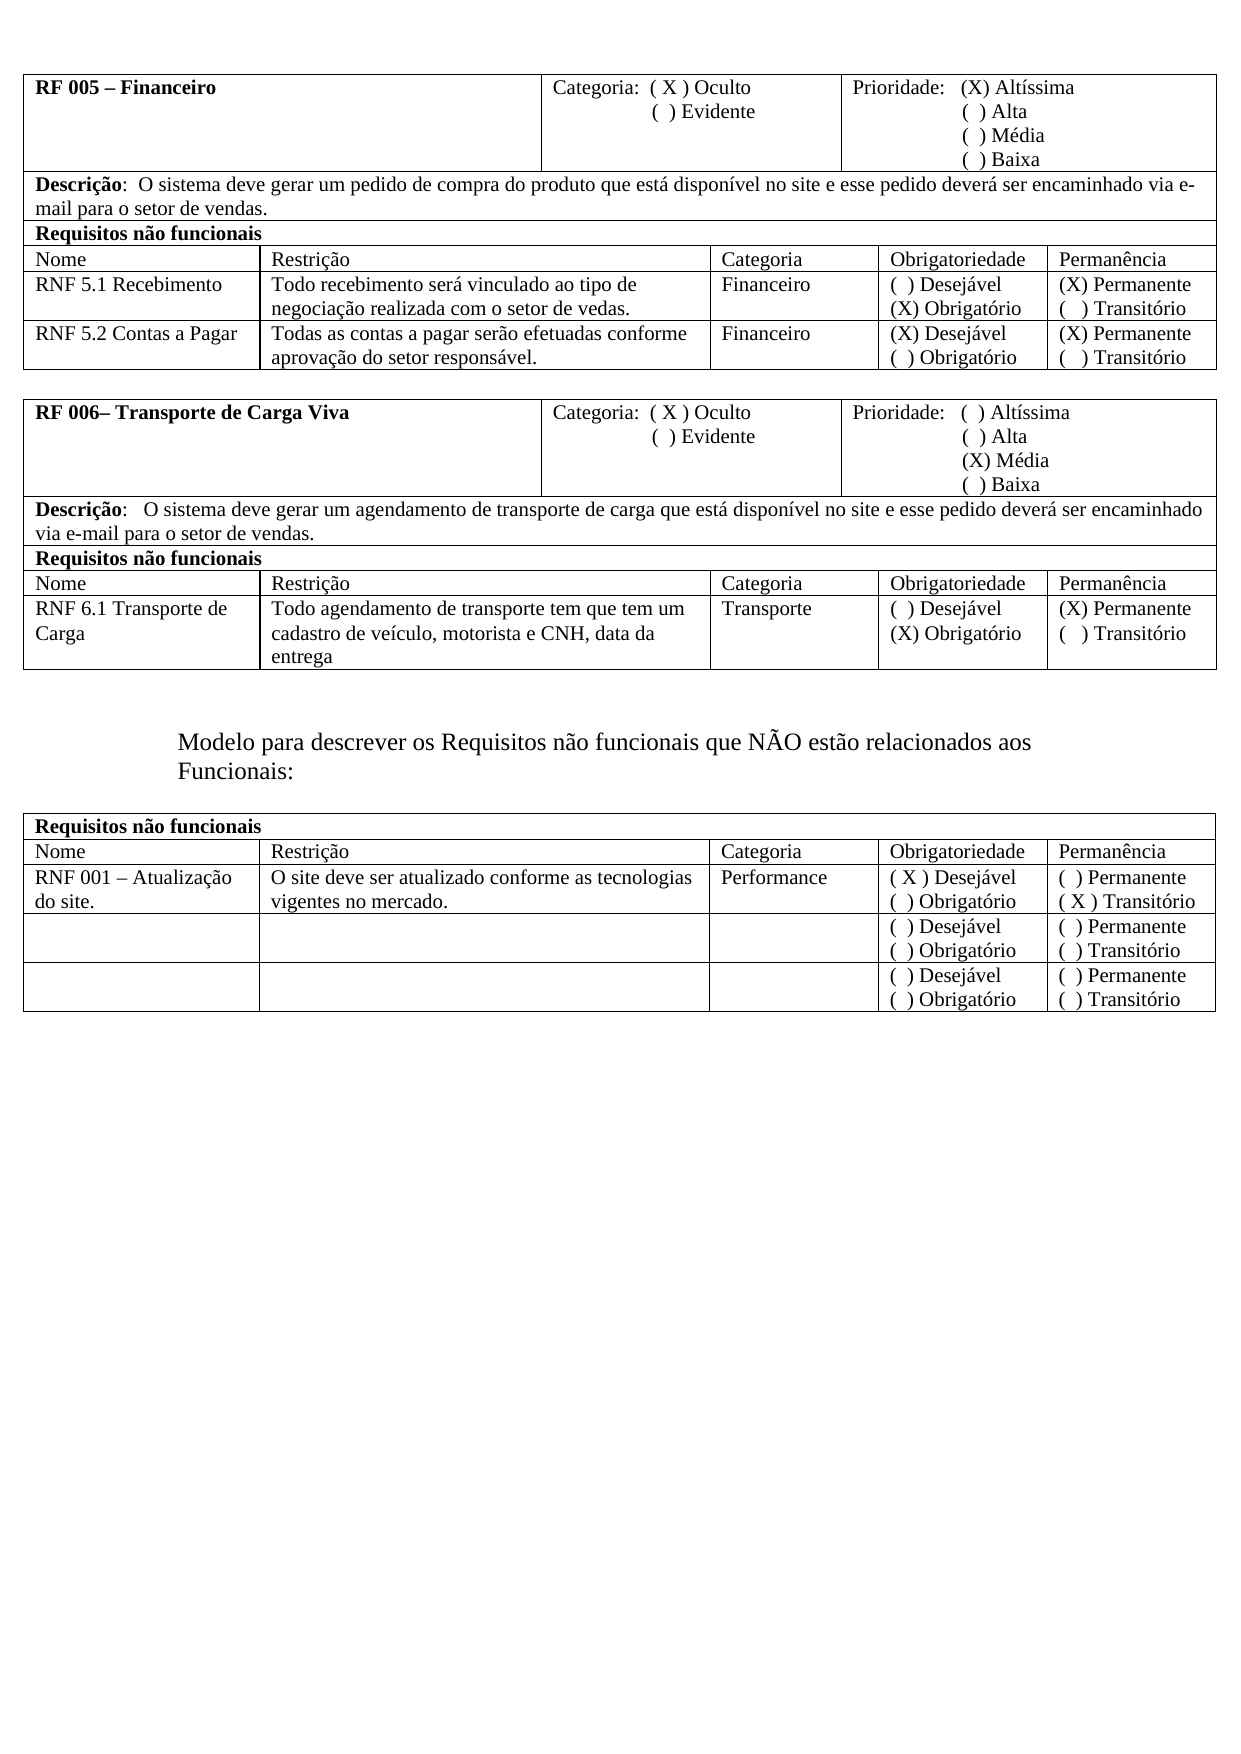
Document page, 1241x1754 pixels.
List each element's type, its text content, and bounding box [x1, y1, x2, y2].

table_cell ( ) Desejável ( ) Obrigatório [879, 963, 1047, 1011]
table_header Categoria: ( X ) Oculto ( ) Evidente [542, 400, 841, 496]
table_cell Descrição: O sistema deve gerar um pedido de compra do produto que está disponível no site e esse pedido deverá ser encaminhado via e-mail para o setor de vendas. [24, 172, 1216, 220]
table_cell Descrição: O sistema deve gerar um agendamento de transporte de carga que está disponível no site e esse pedido deverá ser encaminhado via e-mail para o setor de vendas. [24, 497, 1216, 545]
table_cell Nome [24, 246, 259, 271]
table_cell O site deve ser atualizado conforme as tecnologias vigentes no mercado. [260, 865, 709, 913]
table_cell Obrigatoriedade [879, 246, 1047, 271]
table_cell [24, 963, 259, 1011]
table_cell [260, 963, 709, 1011]
table_cell Requisitos não funcionais [24, 221, 1216, 245]
table_cell Restrição [261, 246, 710, 271]
table_cell Permanência [1048, 246, 1216, 271]
table_cell Restrição [261, 571, 710, 595]
table_cell (X) Desejável ( ) Obrigatório [879, 321, 1047, 369]
table_header RF 005 – Financeiro [24, 75, 541, 171]
table_cell [260, 914, 709, 962]
table_cell [710, 914, 878, 962]
text Modelo para descrever os Requisitos não funcionais que NÃO estão relacionados aos Funcionais: [177, 727, 1063, 784]
table_cell ( ) Desejável ( ) Obrigatório [879, 914, 1047, 962]
table_cell ( X ) Desejável ( ) Obrigatório [879, 865, 1047, 913]
table_cell Permanência [1048, 571, 1216, 595]
table_cell ( ) Permanente ( X ) Transitório [1048, 865, 1215, 913]
table_cell Requisitos não funcionais [24, 546, 1216, 570]
table_cell ( ) Desejável (X) Obrigatório [879, 596, 1047, 668]
table_cell Permanência [1048, 840, 1215, 863]
table_cell Nome [24, 840, 259, 863]
table_cell (X) Permanente ( ) Transitório [1048, 596, 1216, 668]
table_cell Financeiro [711, 272, 878, 320]
table_header Categoria: ( X ) Oculto ( ) Evidente [542, 75, 841, 171]
table_cell Categoria [711, 246, 878, 271]
table_cell ( ) Desejável (X) Obrigatório [879, 272, 1047, 320]
table_header RF 006– Transporte de Carga Viva [24, 400, 541, 496]
table_cell [24, 914, 259, 962]
table_cell Financeiro [711, 321, 878, 369]
table_cell Categoria [710, 840, 878, 863]
table_cell Todo agendamento de transporte tem que tem um cadastro de veículo, motorista e CNH, data da entrega [261, 596, 710, 668]
table_cell RNF 6.1 Transporte de Carga [24, 596, 259, 668]
table_cell RNF 5.1 Recebimento [24, 272, 259, 320]
table_cell Nome [24, 571, 259, 595]
table_cell Performance [710, 865, 878, 913]
table_header Prioridade: (X) Altíssima ( ) Alta ( ) Média ( ) Baixa [842, 75, 1216, 171]
table_cell Obrigatoriedade [879, 840, 1047, 863]
table_cell Categoria [711, 571, 878, 595]
table_cell Todo recebimento será vinculado ao tipo de negociação realizada com o setor de vedas. [261, 272, 710, 320]
table_cell [710, 963, 878, 1011]
table_cell Transporte [711, 596, 878, 668]
table_header Requisitos não funcionais [24, 814, 1215, 838]
table_cell RNF 001 – Atualização do site. [24, 865, 259, 913]
table_header Prioridade: ( ) Altíssima ( ) Alta (X) Média ( ) Baixa [842, 400, 1216, 496]
table_cell ( ) Permanente ( ) Transitório [1048, 963, 1215, 1011]
table_cell (X) Permanente ( ) Transitório [1048, 321, 1216, 369]
table_cell Todas as contas a pagar serão efetuadas conforme aprovação do setor responsável. [261, 321, 710, 369]
table_cell Obrigatoriedade [879, 571, 1047, 595]
table_cell (X) Permanente ( ) Transitório [1048, 272, 1216, 320]
table_cell ( ) Permanente ( ) Transitório [1048, 914, 1215, 962]
table_cell Restrição [260, 840, 709, 863]
table_cell RNF 5.2 Contas a Pagar [24, 321, 259, 369]
